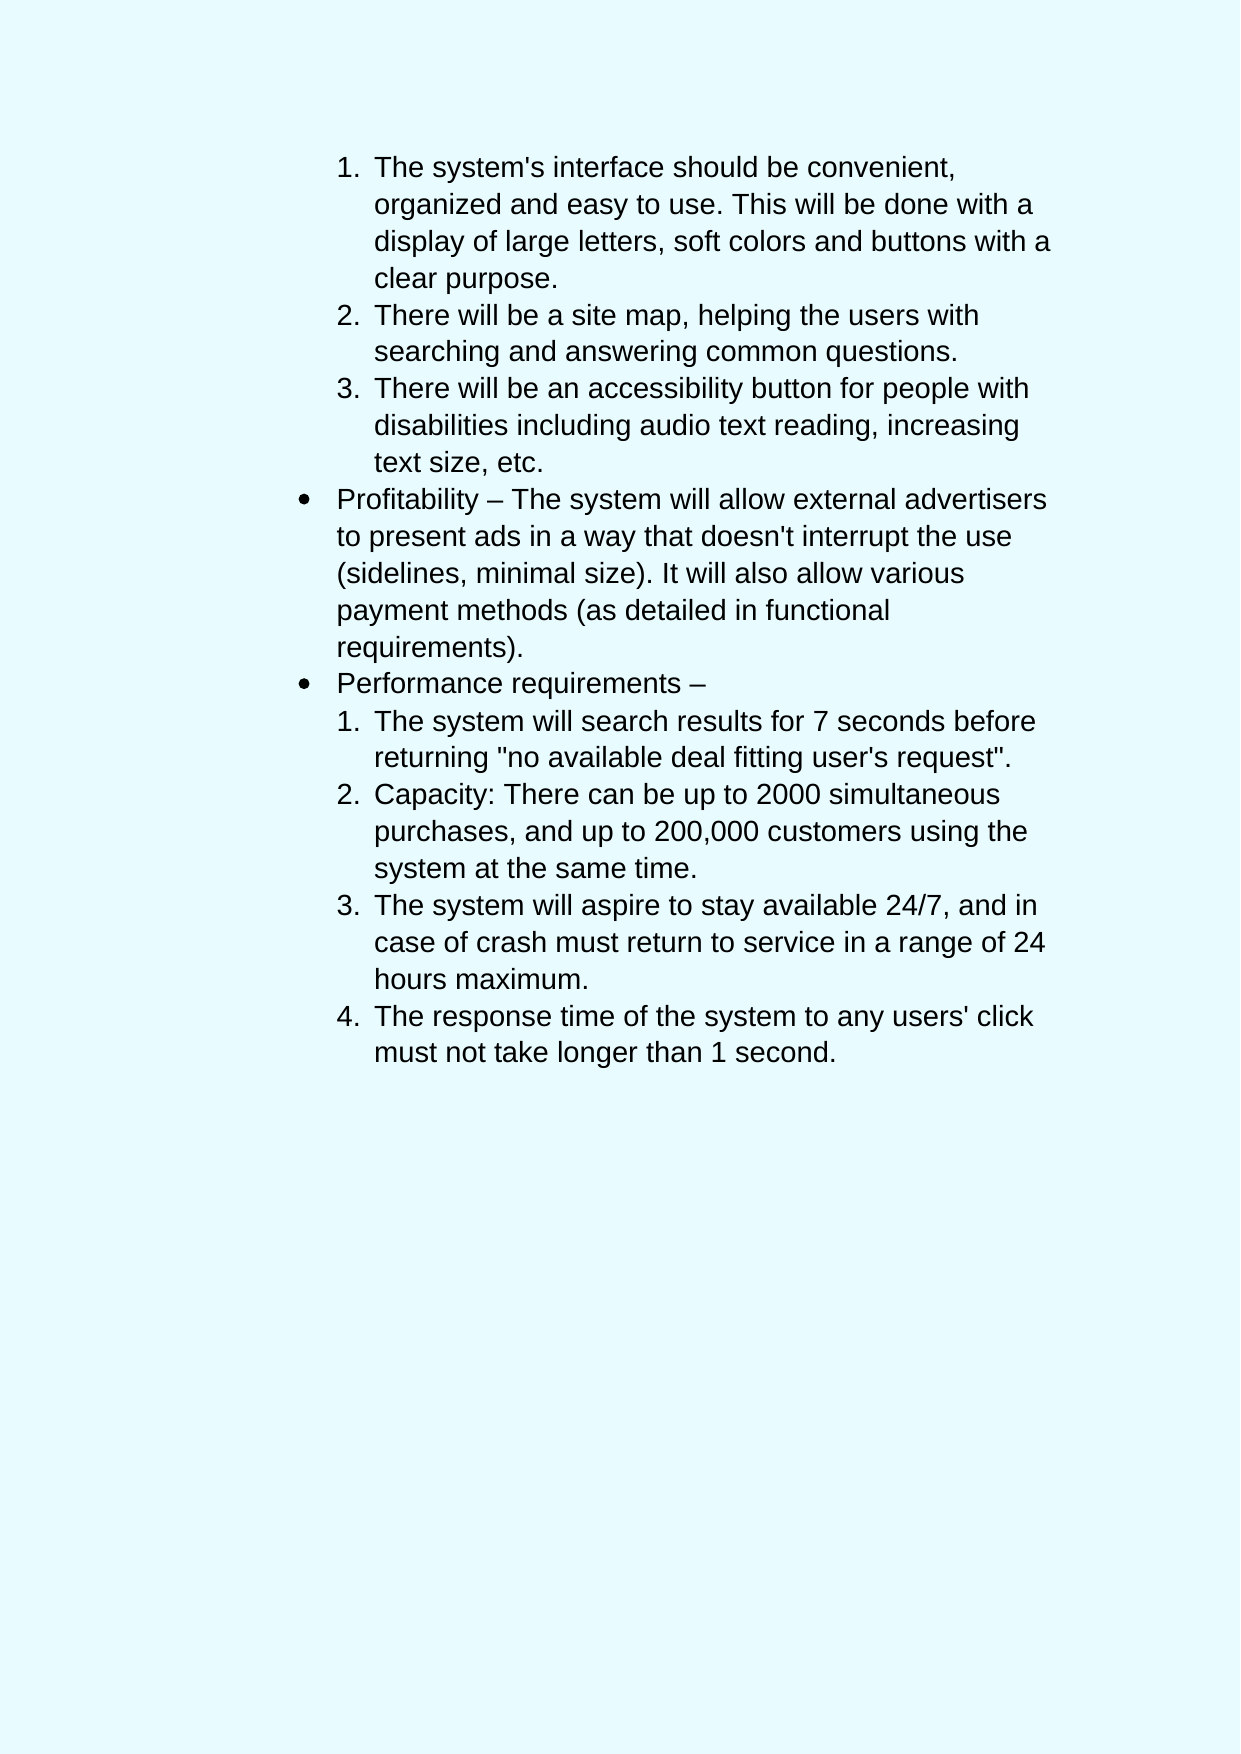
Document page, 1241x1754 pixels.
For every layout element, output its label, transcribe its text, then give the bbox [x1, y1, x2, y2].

list The system will aspire to stay available 24/7, and in case of crash must return to service in a range of 24 hours maximum. [336, 888, 1053, 995]
list The response time of the system to any users' click must not take longer than 1 second. [336, 998, 1053, 1069]
list Capacity: There can be up to 2000 simultaneous purchases, and up to 200,000 customers using the system at the same time. [336, 777, 1053, 884]
list Profitability – The system will allow external advertisers to present ads in a way that doesn't interrupt the use (sidelines, minimal size). It will also allow various payment methods (as detailed in functional requirements). [299, 482, 1053, 663]
list The system will search results for 7 seconds before returning "no available deal fitting user's request". [336, 703, 1053, 774]
list There will be an accessibility button for people with disabilities including audio text reading, increasing text size, etc. [336, 371, 1053, 478]
list The system's interface should be convenient, organized and easy to use. This will be done with a display of large letters, soft colors and buttons with a clear purpose. [336, 150, 1053, 294]
list Performance requirements – [299, 666, 1053, 700]
list There will be a site map, helping the users with searching and answering common questions. [336, 297, 1053, 368]
